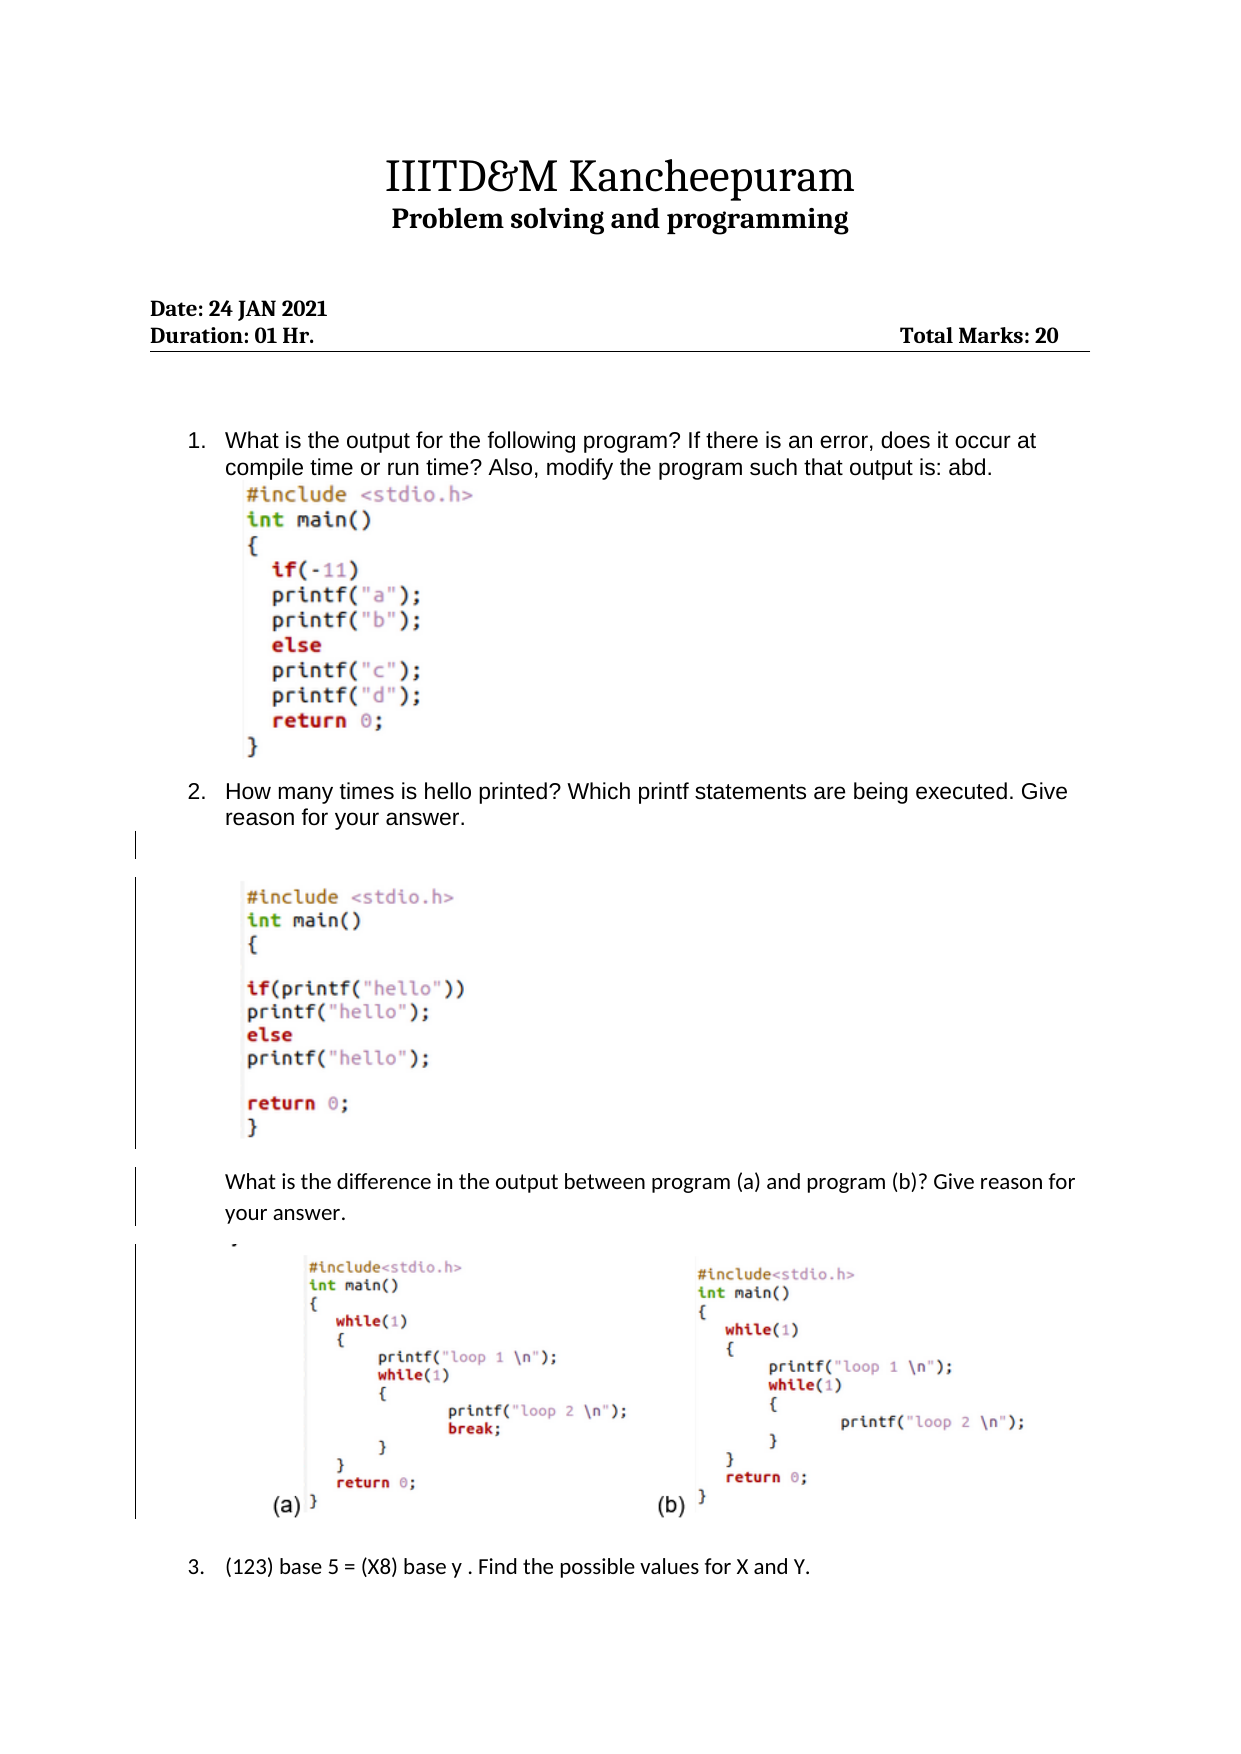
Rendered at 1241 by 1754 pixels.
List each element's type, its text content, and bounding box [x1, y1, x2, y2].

text Date: 24 JAN 2021 [150, 296, 1090, 322]
text Duration: 01 Hr. Total Marks: 20 [150, 322, 1090, 351]
picture [225, 1244, 1034, 1520]
text IIITD&M Kancheepuram [150, 150, 1090, 203]
list (123) base 5 = (X8) base y . Find the possible values for X and Y. [187, 1552, 1090, 1580]
picture [225, 877, 519, 1143]
text Problem solving and programming [150, 203, 1090, 236]
list What is the output for the following program? If there is an error, does it occur at compile time or run time? Also, modify the program such that output is: abd. [187, 427, 1090, 480]
picture [225, 480, 532, 759]
list How many times is hello printed? Which printf statements are being executed. Give reason for your answer. [187, 778, 1090, 831]
